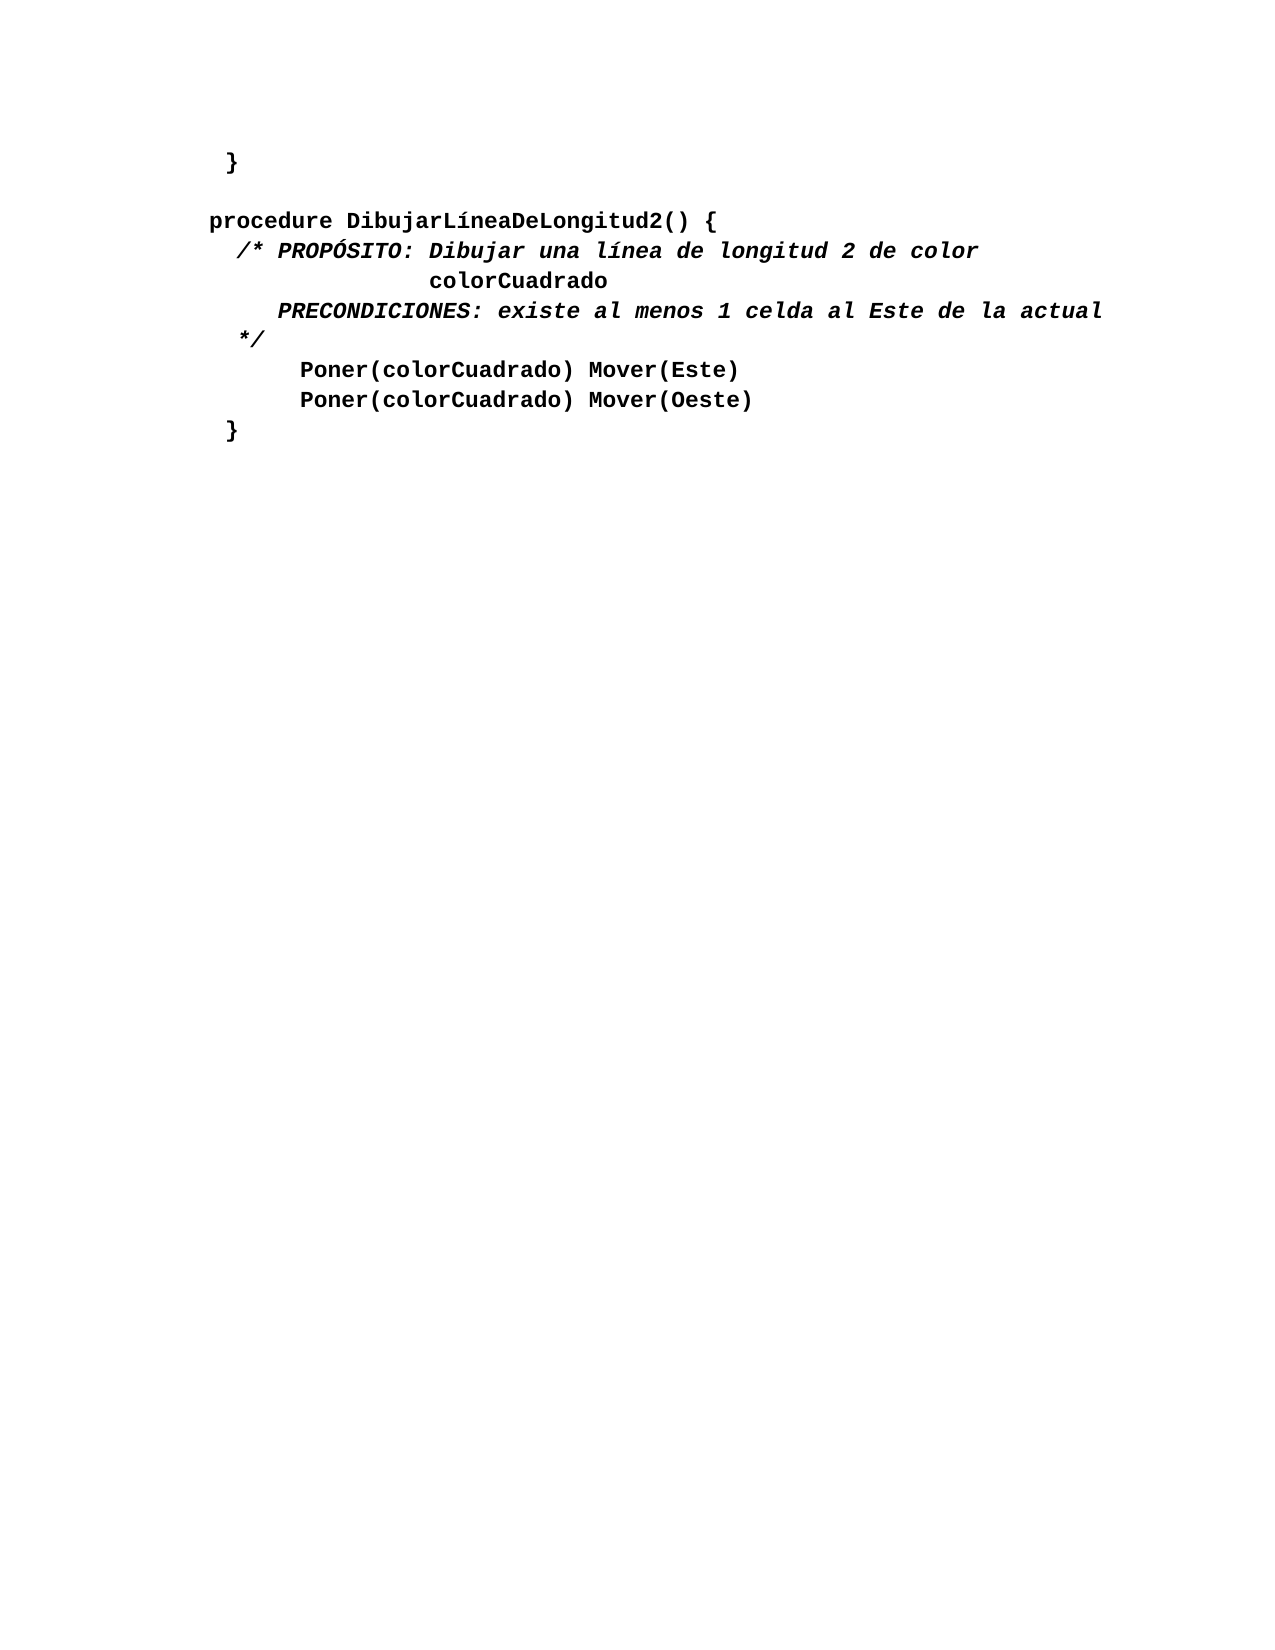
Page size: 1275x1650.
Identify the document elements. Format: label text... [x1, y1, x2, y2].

text Poner(colorCuadrado) Mover(Este) [300, 358, 1125, 384]
text colorCuadrado PRECONDICIONES: existe al menos 1 celda al Este de la actual [209, 269, 1125, 325]
text } [225, 150, 1125, 176]
text */ [209, 329, 1125, 355]
text } [225, 418, 1125, 444]
text Poner(colorCuadrado) Mover(Oeste) [300, 388, 1125, 414]
text procedure DibujarLíneaDeLongitud2() { /* PROPÓSITO: Dibujar una línea de longitud 2 de color [209, 209, 1125, 265]
